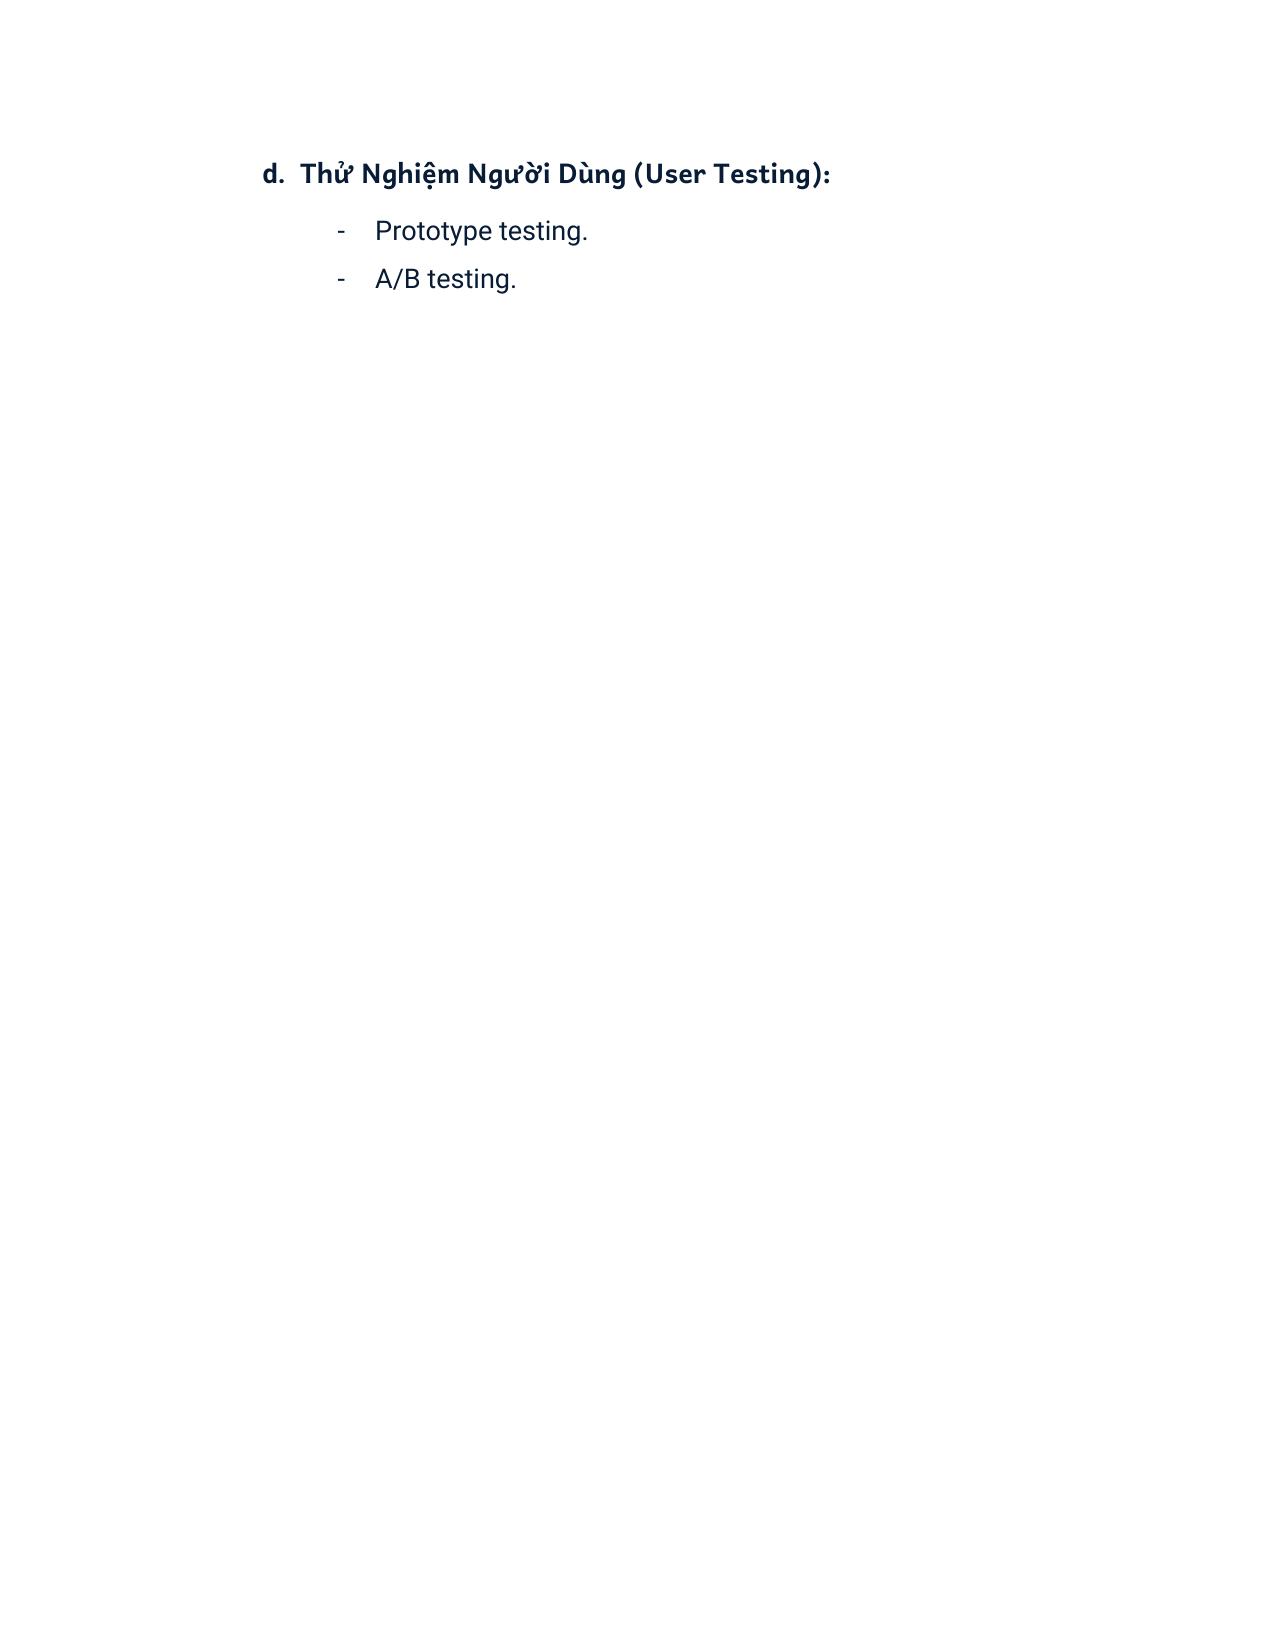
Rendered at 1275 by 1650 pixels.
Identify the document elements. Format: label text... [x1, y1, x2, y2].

list A/B testing. [337, 263, 1066, 295]
list Prototype testing. [337, 215, 1066, 247]
list Thử Nghiệm Người Dùng (User Testing): [262, 150, 1066, 194]
